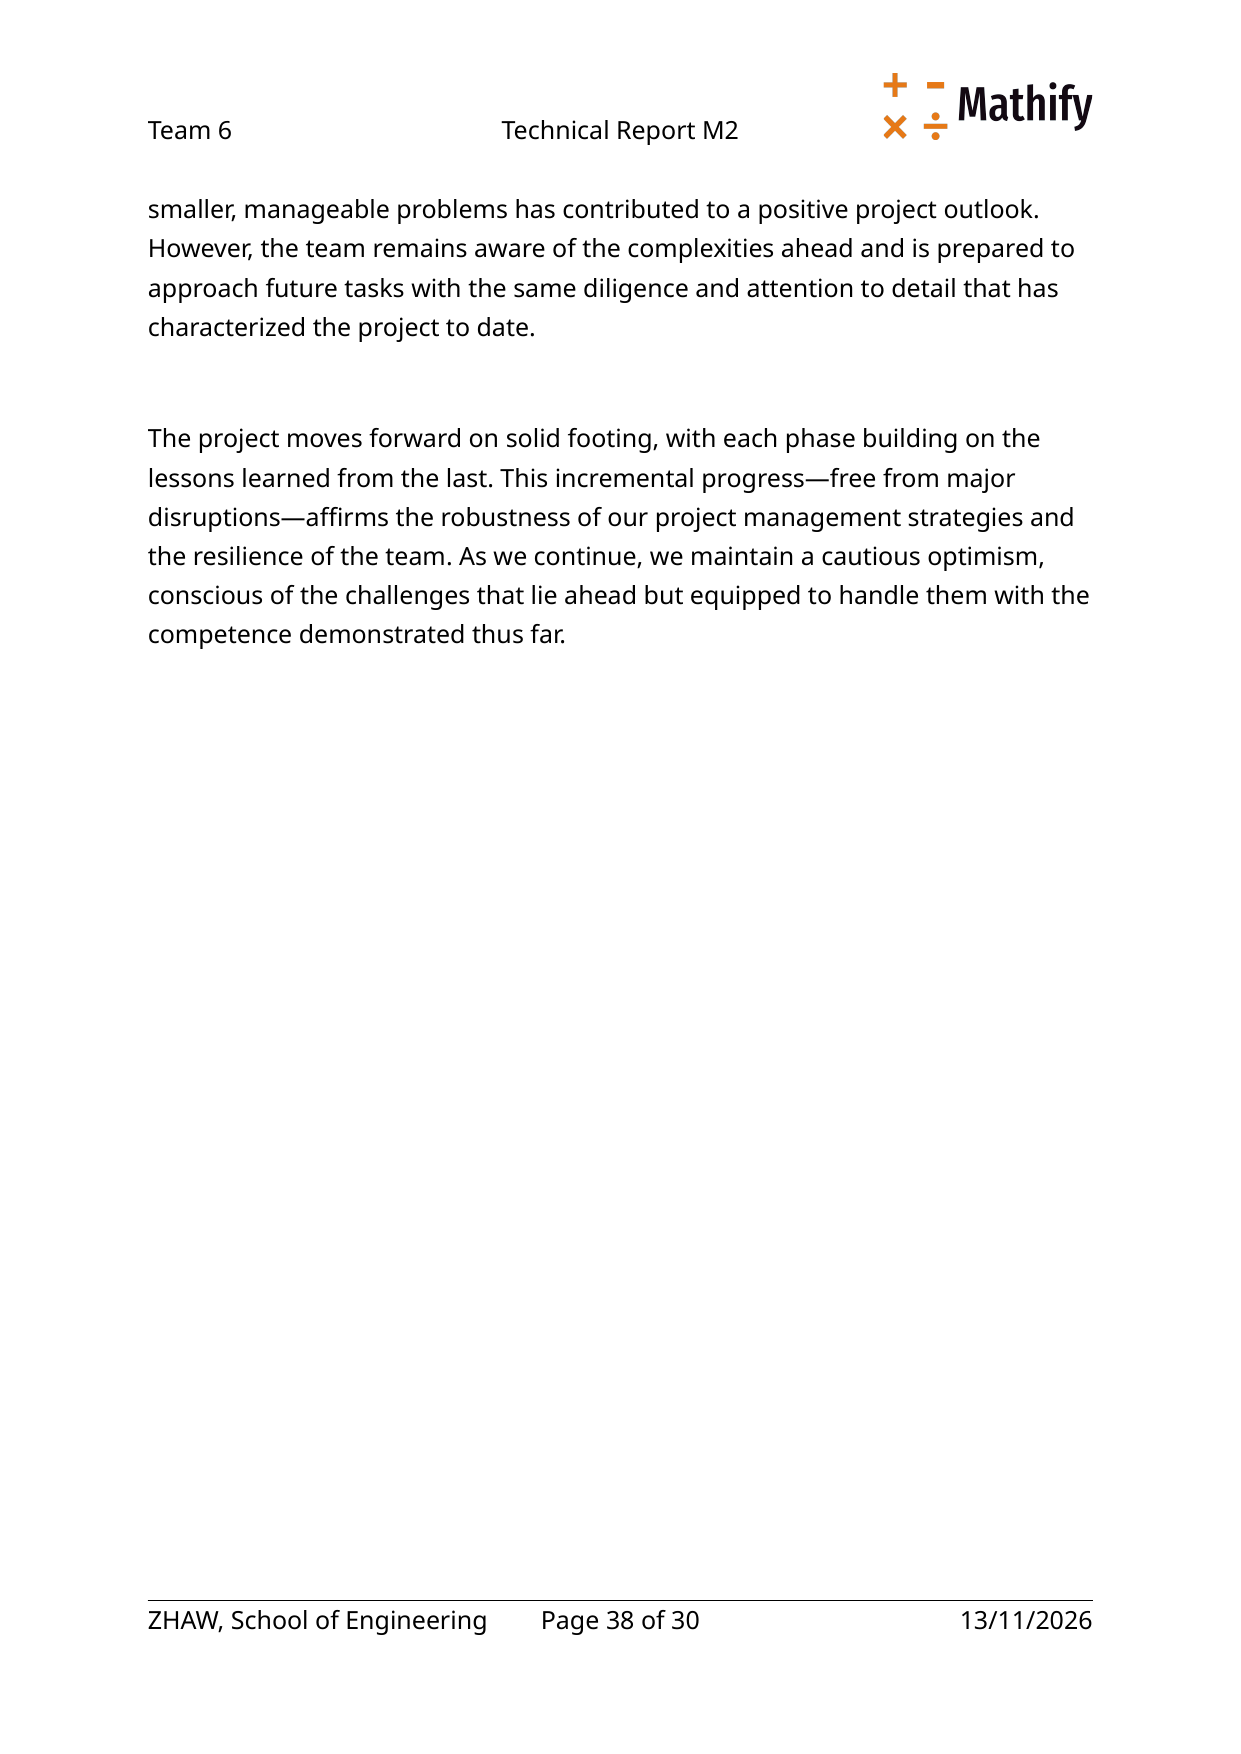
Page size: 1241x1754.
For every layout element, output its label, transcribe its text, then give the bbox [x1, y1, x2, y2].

picture [883, 73, 1093, 140]
text The project moves forward on solid footing, with each phase building on the lessons learned from the last. This incremental progress—free from major disruptions—affirms the robustness of our project management strategies and the resilience of the team. As we continue, we maintain a cautious optimism, conscious of the challenges that lie ahead but equipped to handle them with the competence demonstrated thus far. [148, 421, 1093, 651]
